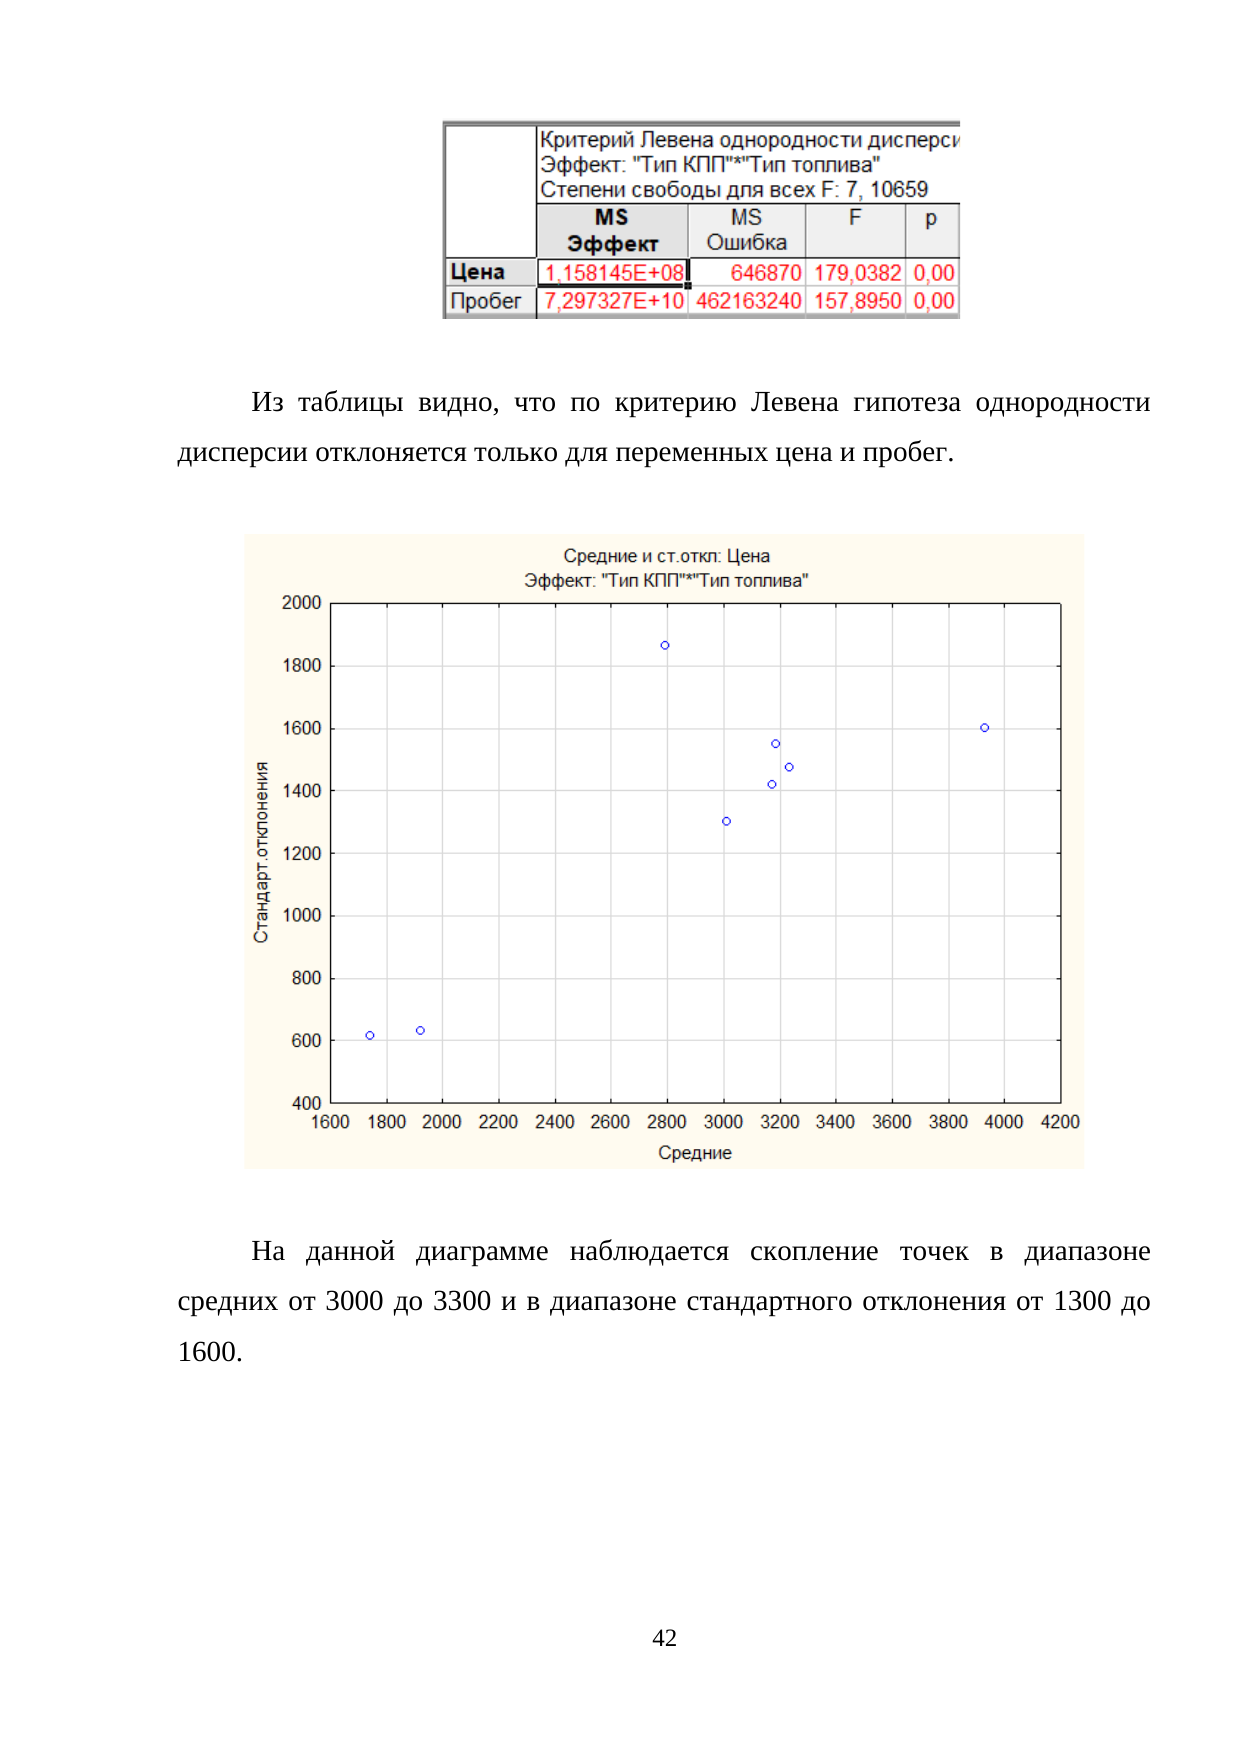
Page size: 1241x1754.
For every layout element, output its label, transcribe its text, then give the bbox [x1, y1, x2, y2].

picture [244, 534, 1085, 1169]
text Из таблицы видно, что по критерию Левена гипотеза однородности дисперсии отклоняется только для переменных цена и пробег. [177, 384, 1152, 468]
text На данной диаграмме наблюдается скопление точек в диапазоне средних от 3000 до 3300 и в диапазоне стандартного отклонения от 1300 до 1600. [177, 1233, 1152, 1367]
picture [442, 118, 961, 319]
